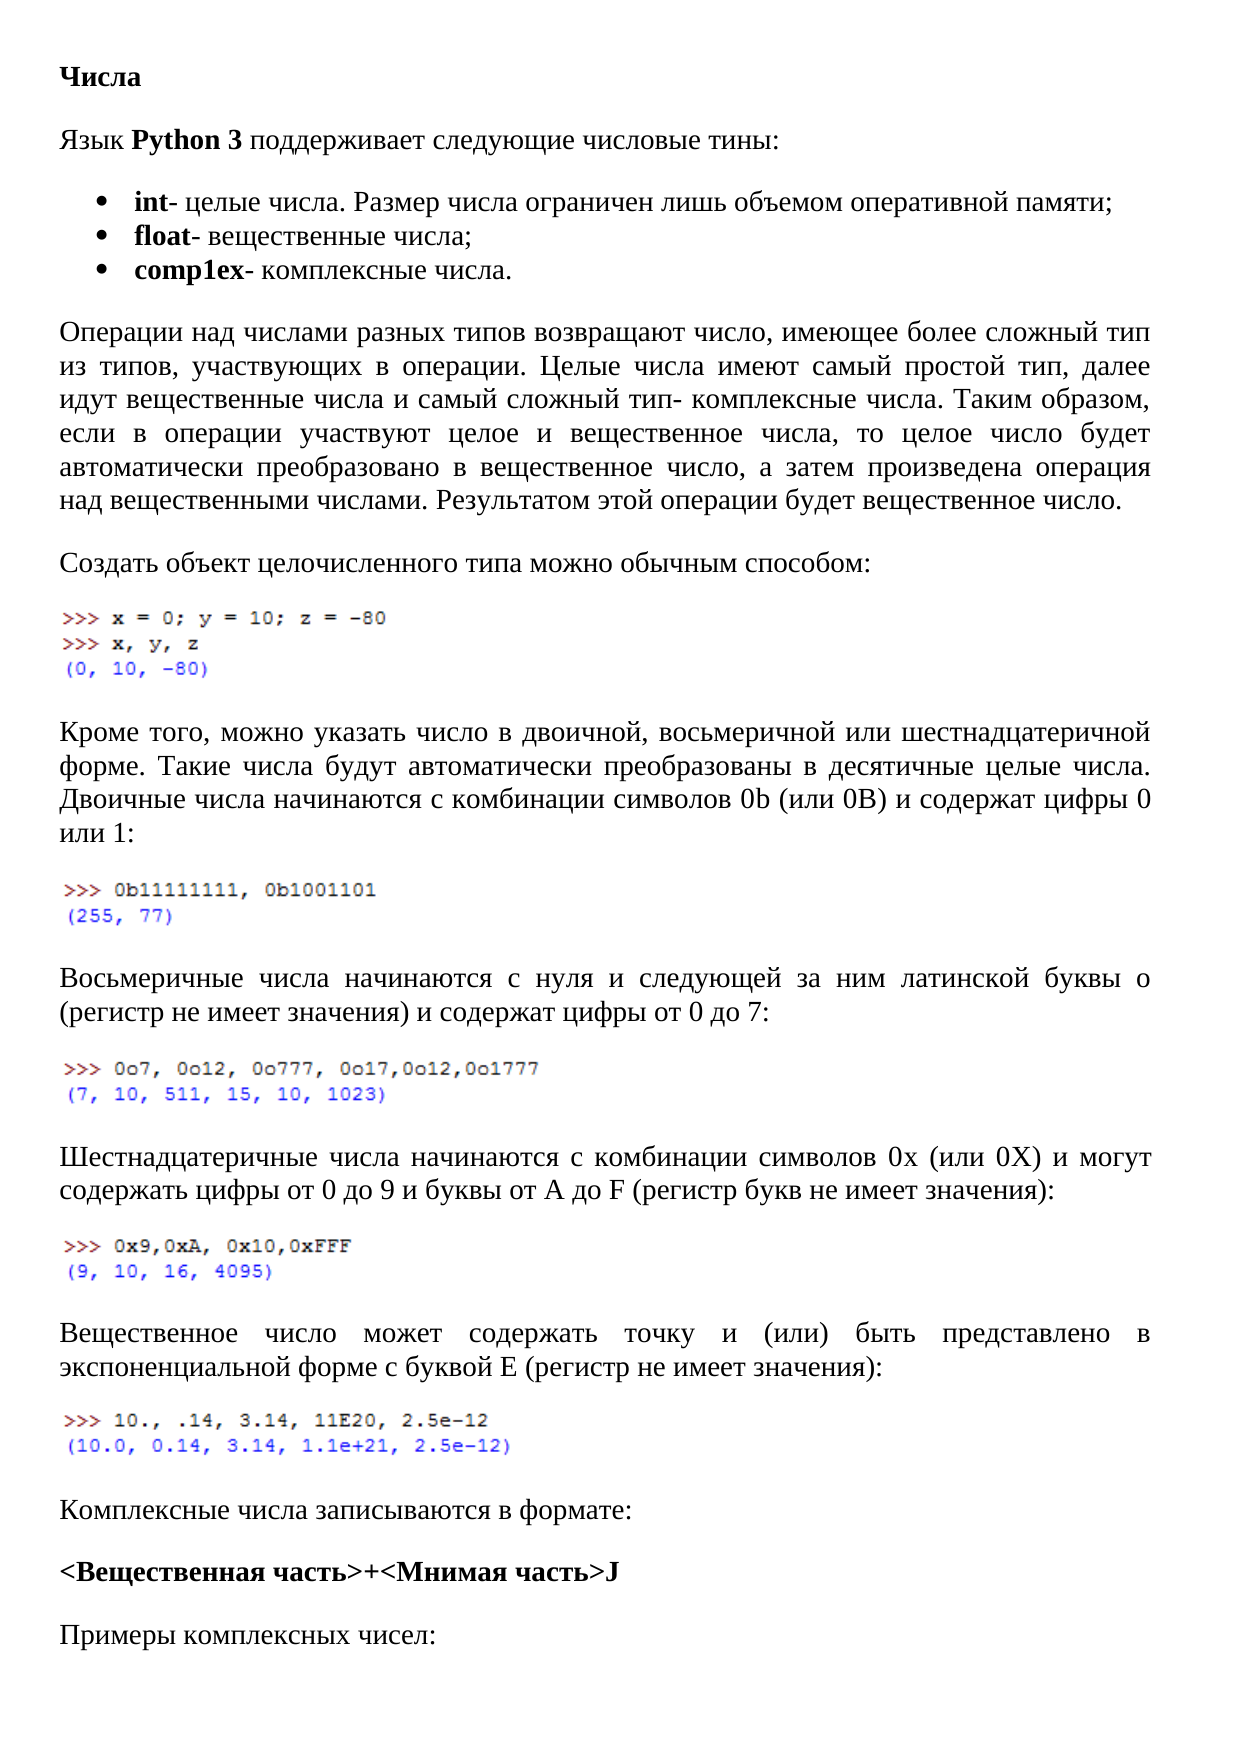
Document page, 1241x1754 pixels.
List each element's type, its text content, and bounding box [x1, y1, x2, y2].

text Операции над числами разных типов возвращают число, имеющее более сложный тип из типов, участвующих в операции. Целые числа имеют самый простой тип, далее идут вещественные числа и самый сложный тип- комплексные числа. Таким образом, если в операции участвуют целое и вещественное числа, то целое число будет автоматически преобразовано в вещественное число, а затем произведена операция над вещественными числами. Результатом этой операции будет вещественное число. [59, 314, 1152, 516]
text Комплексные числа записываются в формате: [59, 1492, 1152, 1525]
list comp1ex- комплексные числа. [97, 252, 1152, 285]
text Вещественное число может содержать точку и (или) быть представлено в экспоненциальной форме с буквой Е (регистр не имеет значения): [59, 1315, 1152, 1382]
text Создать объект целочисленного типа можно обычным способом: [59, 545, 1152, 578]
text <Вещественная часть>+<Мнимая часть>J [59, 1554, 1152, 1588]
picture [59, 877, 382, 932]
list int- целые числа. Размер числа ограничен лишь объемом оперативной памяти; [97, 184, 1152, 218]
text Восьмеричные числа начинаются с нуля и следующей за ним латинской буквы о (регистр не имеет значения) и содержат цифры от 0 до 7: [59, 960, 1152, 1027]
text Примеры комплексных чисел: [59, 1617, 1152, 1651]
picture [59, 1235, 356, 1287]
text Числа [59, 59, 1152, 93]
picture [59, 1056, 543, 1110]
picture [59, 1411, 516, 1463]
text Язык Python 3 поддерживает следующие числовые тины: [59, 122, 1152, 155]
text Шестнадцатеричные числа начинаются с комбинации символов 0x (или 0X) и могут содержать цифры от 0 до 9 и буквы от А до F (регистр букв не имеет значения): [59, 1139, 1152, 1206]
picture [59, 607, 390, 686]
list float- вещественные числа; [97, 218, 1152, 252]
text Кроме того, можно указать число в двоичной, восьмеричной или шестнадцатеричной форме. Такие числа будут автоматически преобразованы в десятичные целые числа. Двоичные числа начинаются с комбинации символов 0b (или 0B) и содержат цифры 0 или 1: [59, 714, 1152, 849]
